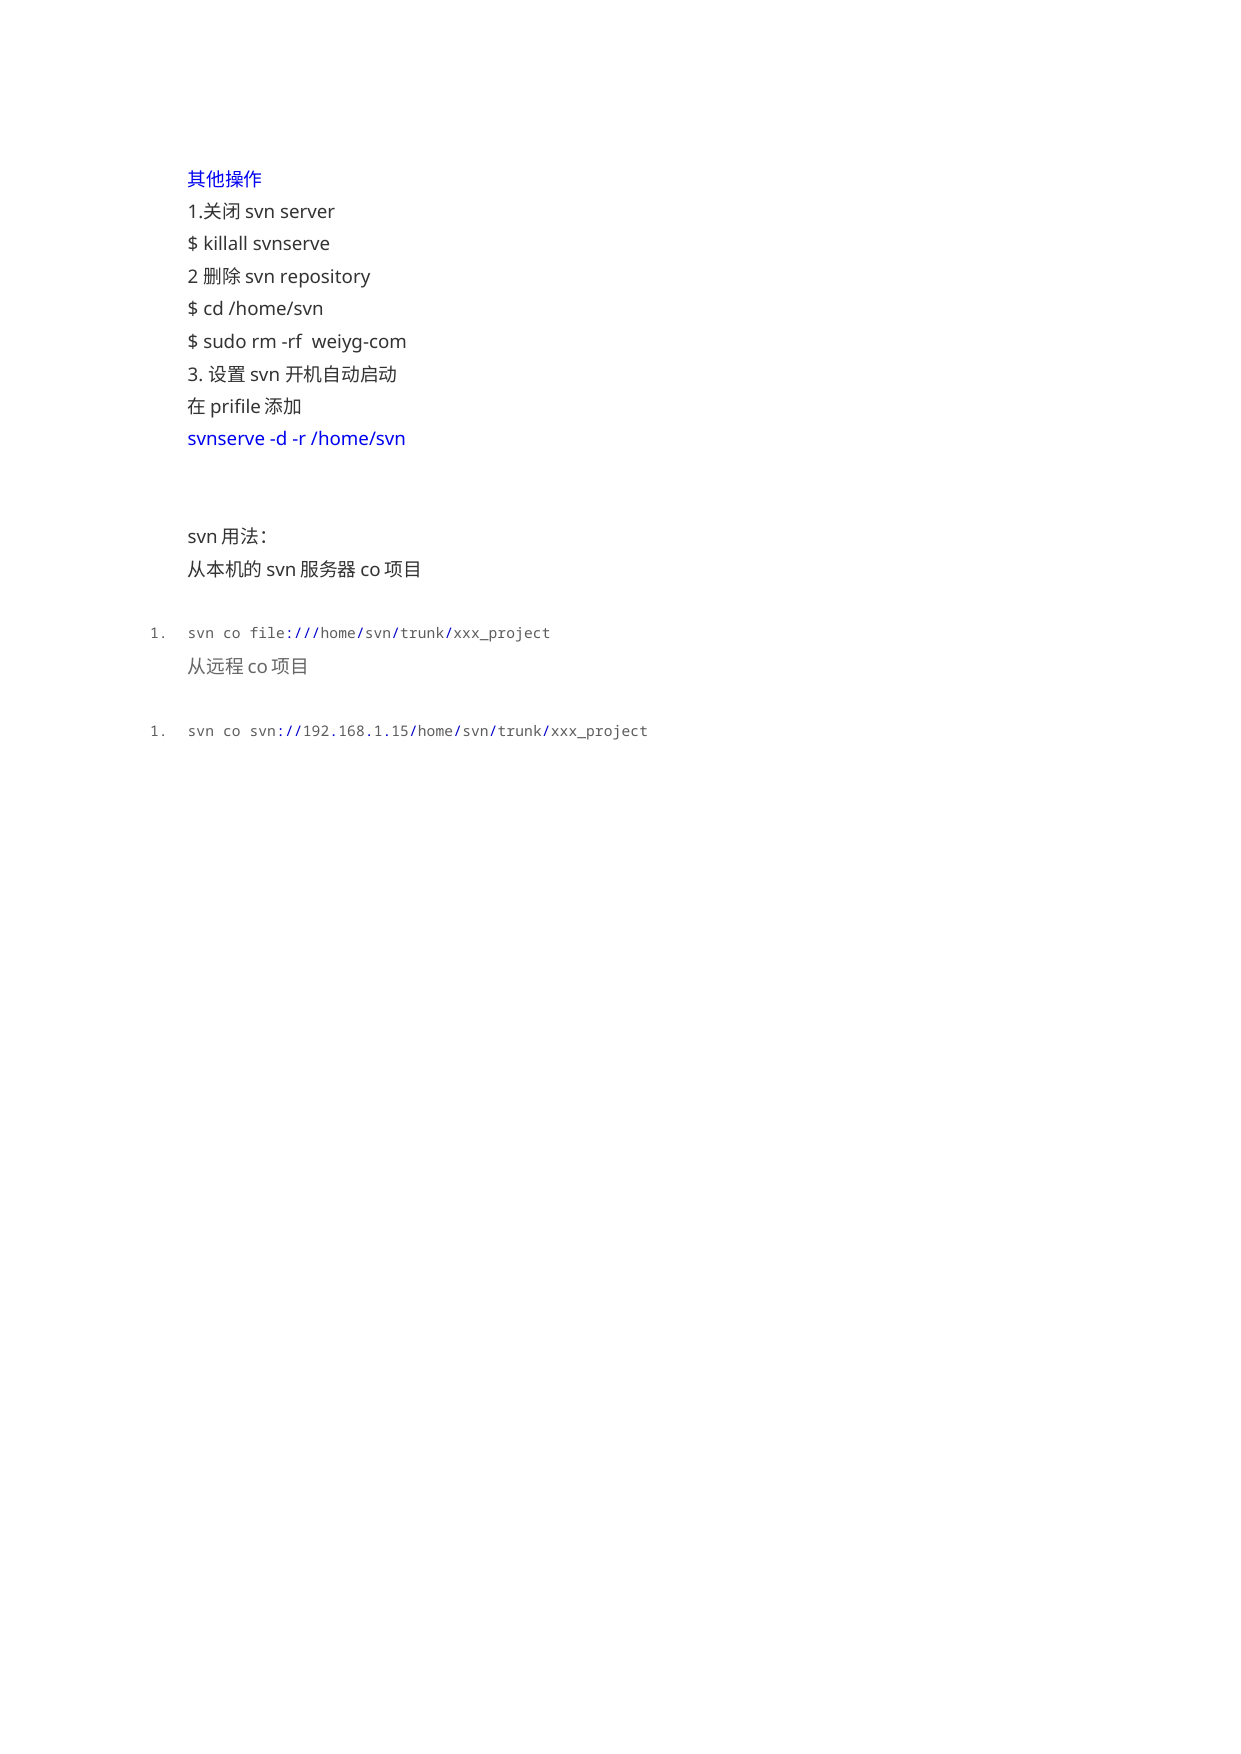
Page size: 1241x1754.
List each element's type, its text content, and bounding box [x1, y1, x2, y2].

text svnserve -d -r /home/svn [187, 422, 1053, 454]
list svn co svn://192.168.1.15/home/svn/trunk/xxx_project [150, 714, 1051, 747]
text 1.关闭 svn server [187, 194, 1053, 227]
text $ sudo rm -rf weiyg-com [187, 324, 1053, 357]
text $ cd /home/svn [187, 292, 1053, 324]
text 3. 设置 svn 开机自动启动 [187, 357, 1053, 389]
text 从远程co项目 [187, 649, 1053, 682]
text svn用法： [187, 519, 1053, 552]
text 2 删除 svn repository [187, 259, 1053, 292]
text 在prifile添加 [187, 389, 1053, 422]
text $ killall svnserve [187, 227, 1053, 259]
list svn co file:///home/svn/trunk/xxx_project [150, 617, 1051, 649]
text 从本机的svn服务器co项目 [187, 552, 1053, 584]
text 其他操作 [187, 162, 1053, 194]
